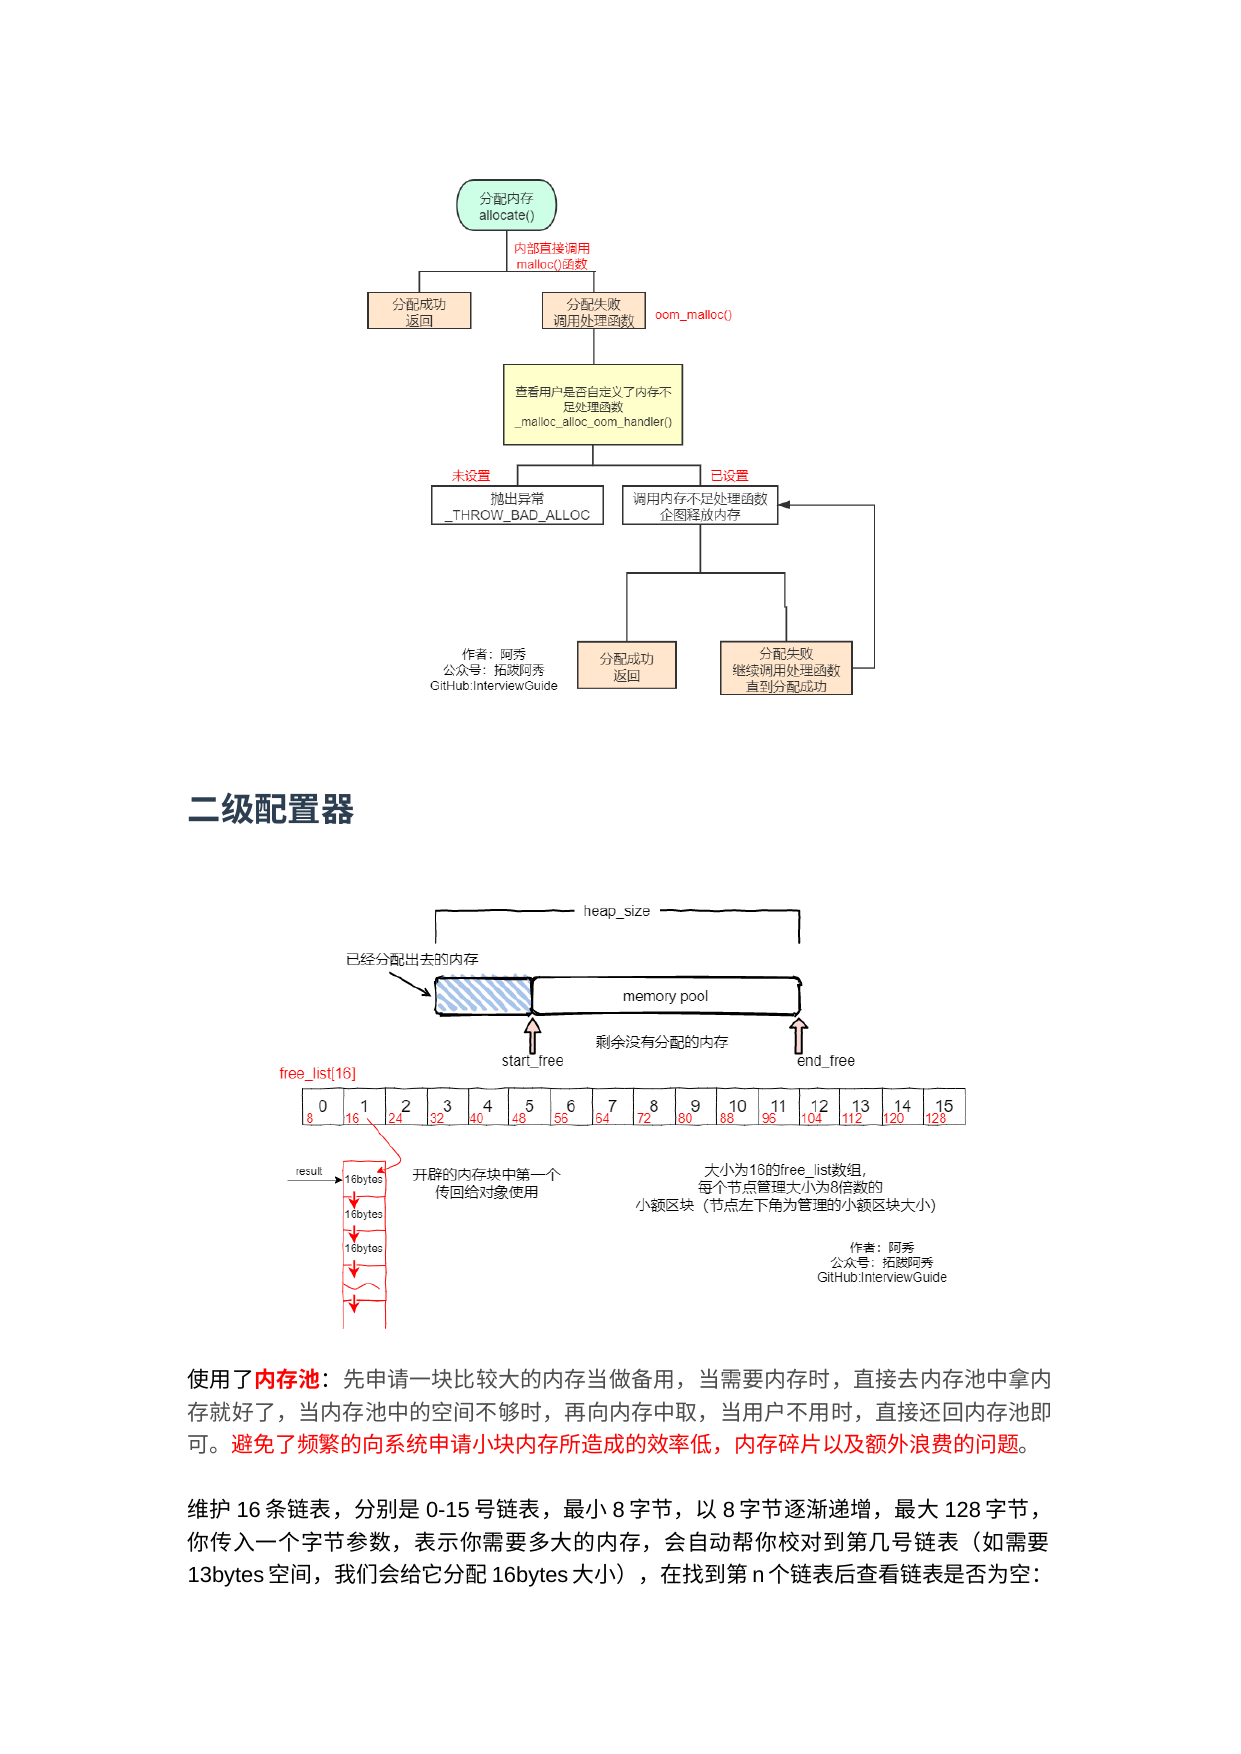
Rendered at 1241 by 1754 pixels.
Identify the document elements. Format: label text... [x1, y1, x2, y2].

subtitle 二级配置器 [187, 774, 1053, 839]
picture [263, 874, 977, 1340]
text 维护16条链表，分别是0-15号链表，最小8字节，以8字节逐渐递增，最大128字节，你传入一个字节参数，表示你需要多大的内存，会自动帮你校对到第几号链表（如需要13bytes空间，我们会给它分配16bytes大小），在找到第n个链表后查看链表是否为空： [187, 1492, 1053, 1540]
picture [349, 162, 892, 712]
text 使用了内存池：先申请一块比较大的内存当做备用，当需要内存时，直接去内存池中拿内存就好了，当内存池中的空间不够时，再向内存中取，当用户不用时，直接还回内存池即可。避免了频繁的向系统申请小块内存所造成的效率低，内存碎片以及额外浪费的问题。 [187, 1362, 1053, 1459]
text 维护16条链表，分别是0-15号链表，最小8字节，以8字节逐渐递增，最大128字节，你传入一个字节参数，表示你需要多大的内存，会自动帮你校对到第几号链表（如需要13bytes空间，我们会给它分配16bytes大小），在找到第n个链表后查看链表是否为空： [187, 1541, 1053, 1589]
